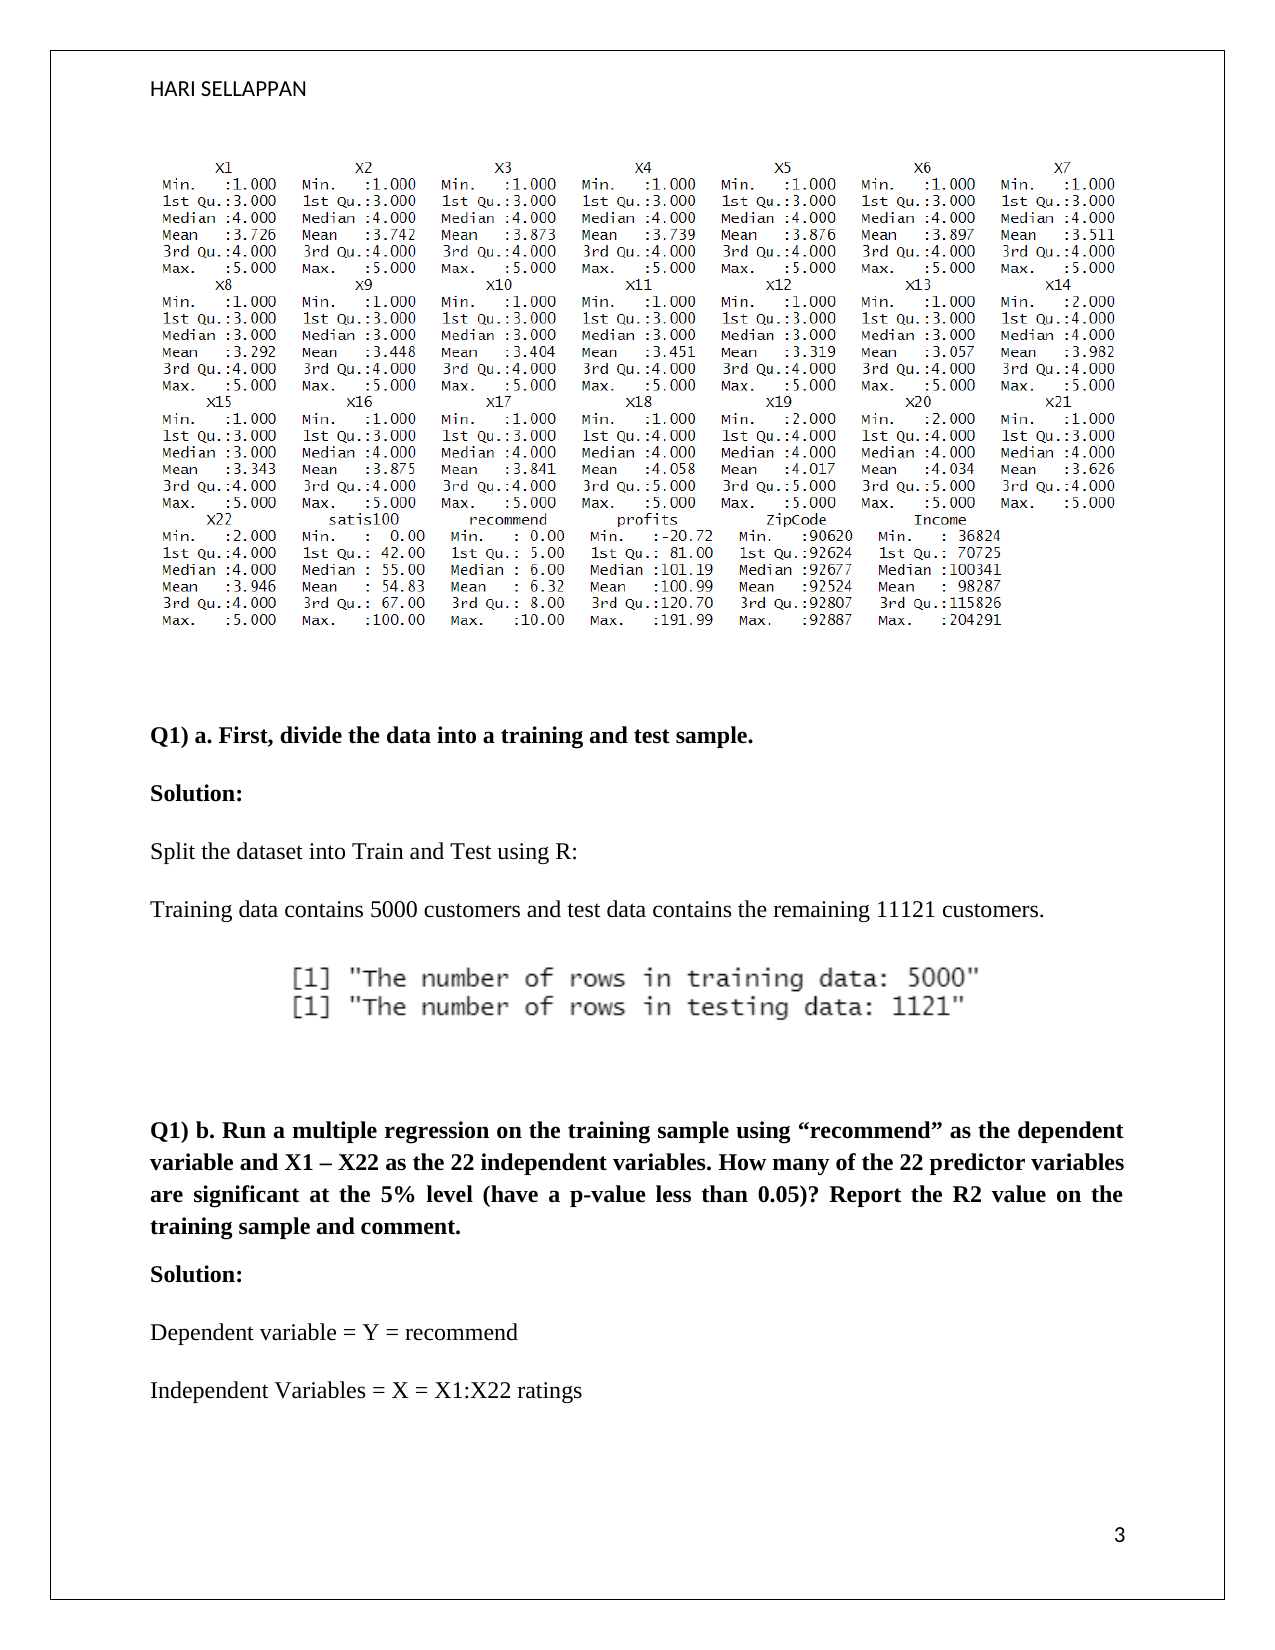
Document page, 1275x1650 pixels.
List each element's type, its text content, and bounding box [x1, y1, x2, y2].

text Solution: [150, 779, 1125, 806]
picture [280, 952, 995, 1028]
picture [150, 150, 1125, 632]
text Solution: [150, 1260, 1125, 1288]
text Q1) a. First, divide the data into a training and test sample. [150, 721, 1125, 748]
text Dependent variable = Y = recommend [150, 1318, 1125, 1346]
text Independent Variables = X = X1:X22 ratings [150, 1376, 1125, 1404]
text Training data contains 5000 customers and test data contains the remaining 11121 customers. [150, 895, 1125, 922]
text Q1) b. Run a multiple regression on the training sample using “recommend” as the dependent variable and X1 – X22 as the 22 independent variables. How many of the 22 predictor variables are significant at the 5% level (have a p-value less than 0.05)? Report the R2 value on the training sample and comment. [150, 1116, 1125, 1239]
text Split the dataset into Train and Test using R: [150, 837, 1125, 864]
